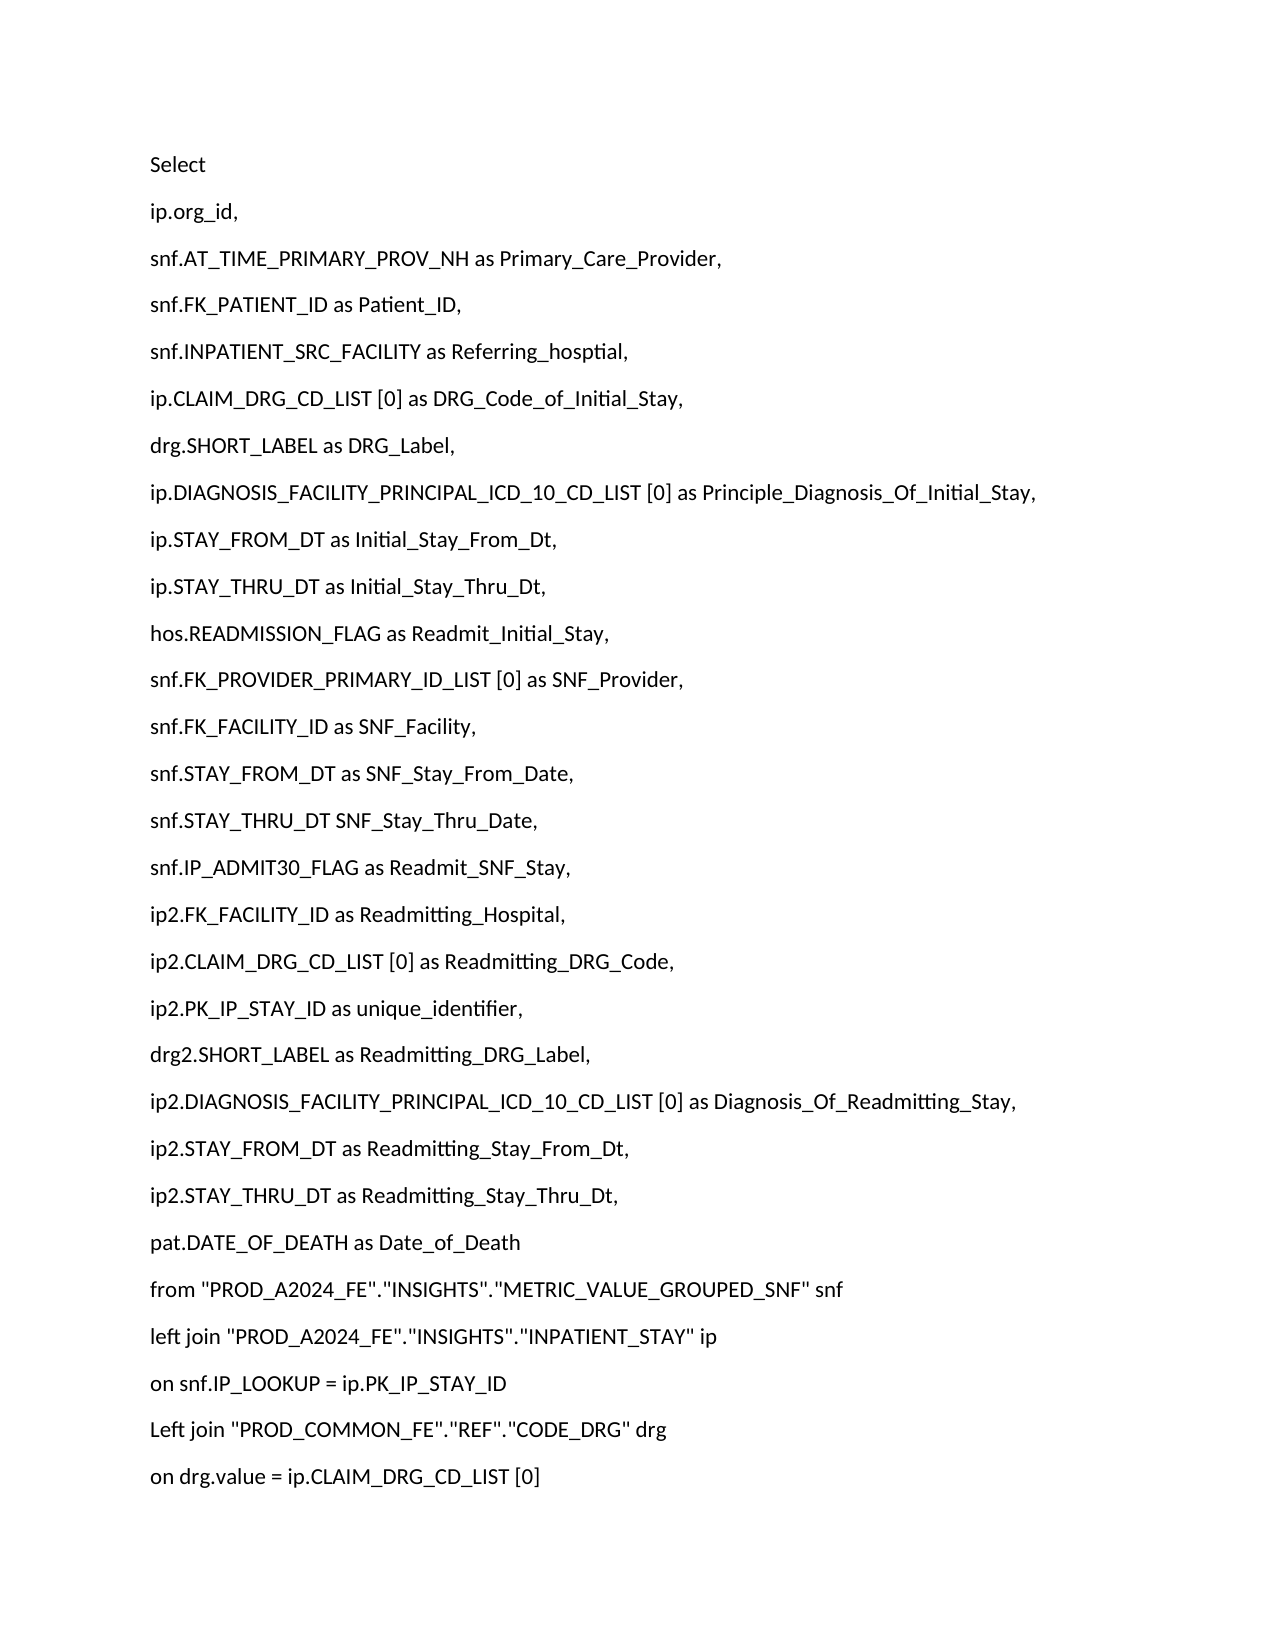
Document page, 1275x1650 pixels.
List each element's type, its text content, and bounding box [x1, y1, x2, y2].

text on drg.value = ip.CLAIM_DRG_CD_LIST [0] [150, 1462, 1125, 1491]
text snf.FK_PATIENT_ID as Patient_ID, [150, 291, 1125, 319]
text ip.STAY_FROM_DT as Initial_Stay_From_Dt, [150, 525, 1125, 553]
text ip.org_id, [150, 197, 1125, 225]
text snf.FK_PROVIDER_PRIMARY_ID_LIST [0] as SNF_Provider, [150, 666, 1125, 694]
text ip.STAY_THRU_DT as Initial_Stay_Thru_Dt, [150, 572, 1125, 600]
text drg2.SHORT_LABEL as Readmitting_DRG_Label, [150, 1041, 1125, 1069]
text snf.IP_ADMIT30_FLAG as Readmit_SNF_Stay, [150, 853, 1125, 881]
text pat.DATE_OF_DEATH as Date_of_Death [150, 1228, 1125, 1256]
text Left join "PROD_COMMON_FE"."REF"."CODE_DRG" drg [150, 1416, 1125, 1444]
text ip2.PK_IP_STAY_ID as unique_identifier, [150, 994, 1125, 1022]
text Select [150, 150, 1125, 178]
text snf.AT_TIME_PRIMARY_PROV_NH as Primary_Care_Provider, [150, 244, 1125, 272]
text ip2.FK_FACILITY_ID as Readmitting_Hospital, [150, 900, 1125, 928]
text drg.SHORT_LABEL as DRG_Label, [150, 431, 1125, 459]
text ip.DIAGNOSIS_FACILITY_PRINCIPAL_ICD_10_CD_LIST [0] as Principle_Diagnosis_Of_Initial_Stay, [150, 478, 1125, 506]
text ip2.CLAIM_DRG_CD_LIST [0] as Readmitting_DRG_Code, [150, 947, 1125, 975]
text ip2.STAY_THRU_DT as Readmitting_Stay_Thru_Dt, [150, 1181, 1125, 1209]
text on snf.IP_LOOKUP = ip.PK_IP_STAY_ID [150, 1369, 1125, 1397]
text ip2.DIAGNOSIS_FACILITY_PRINCIPAL_ICD_10_CD_LIST [0] as Diagnosis_Of_Readmitting_Stay, [150, 1087, 1125, 1116]
text ip2.STAY_FROM_DT as Readmitting_Stay_From_Dt, [150, 1134, 1125, 1162]
text hos.READMISSION_FLAG as Readmit_Initial_Stay, [150, 619, 1125, 647]
text snf.STAY_THRU_DT SNF_Stay_Thru_Date, [150, 806, 1125, 834]
text snf.INPATIENT_SRC_FACILITY as Referring_hosptial, [150, 337, 1125, 366]
text snf.FK_FACILITY_ID as SNF_Facility, [150, 712, 1125, 741]
text snf.STAY_FROM_DT as SNF_Stay_From_Date, [150, 759, 1125, 787]
text ip.CLAIM_DRG_CD_LIST [0] as DRG_Code_of_Initial_Stay, [150, 384, 1125, 412]
text from "PROD_A2024_FE"."INSIGHTS"."METRIC_VALUE_GROUPED_SNF" snf [150, 1275, 1125, 1303]
text left join "PROD_A2024_FE"."INSIGHTS"."INPATIENT_STAY" ip [150, 1322, 1125, 1350]
